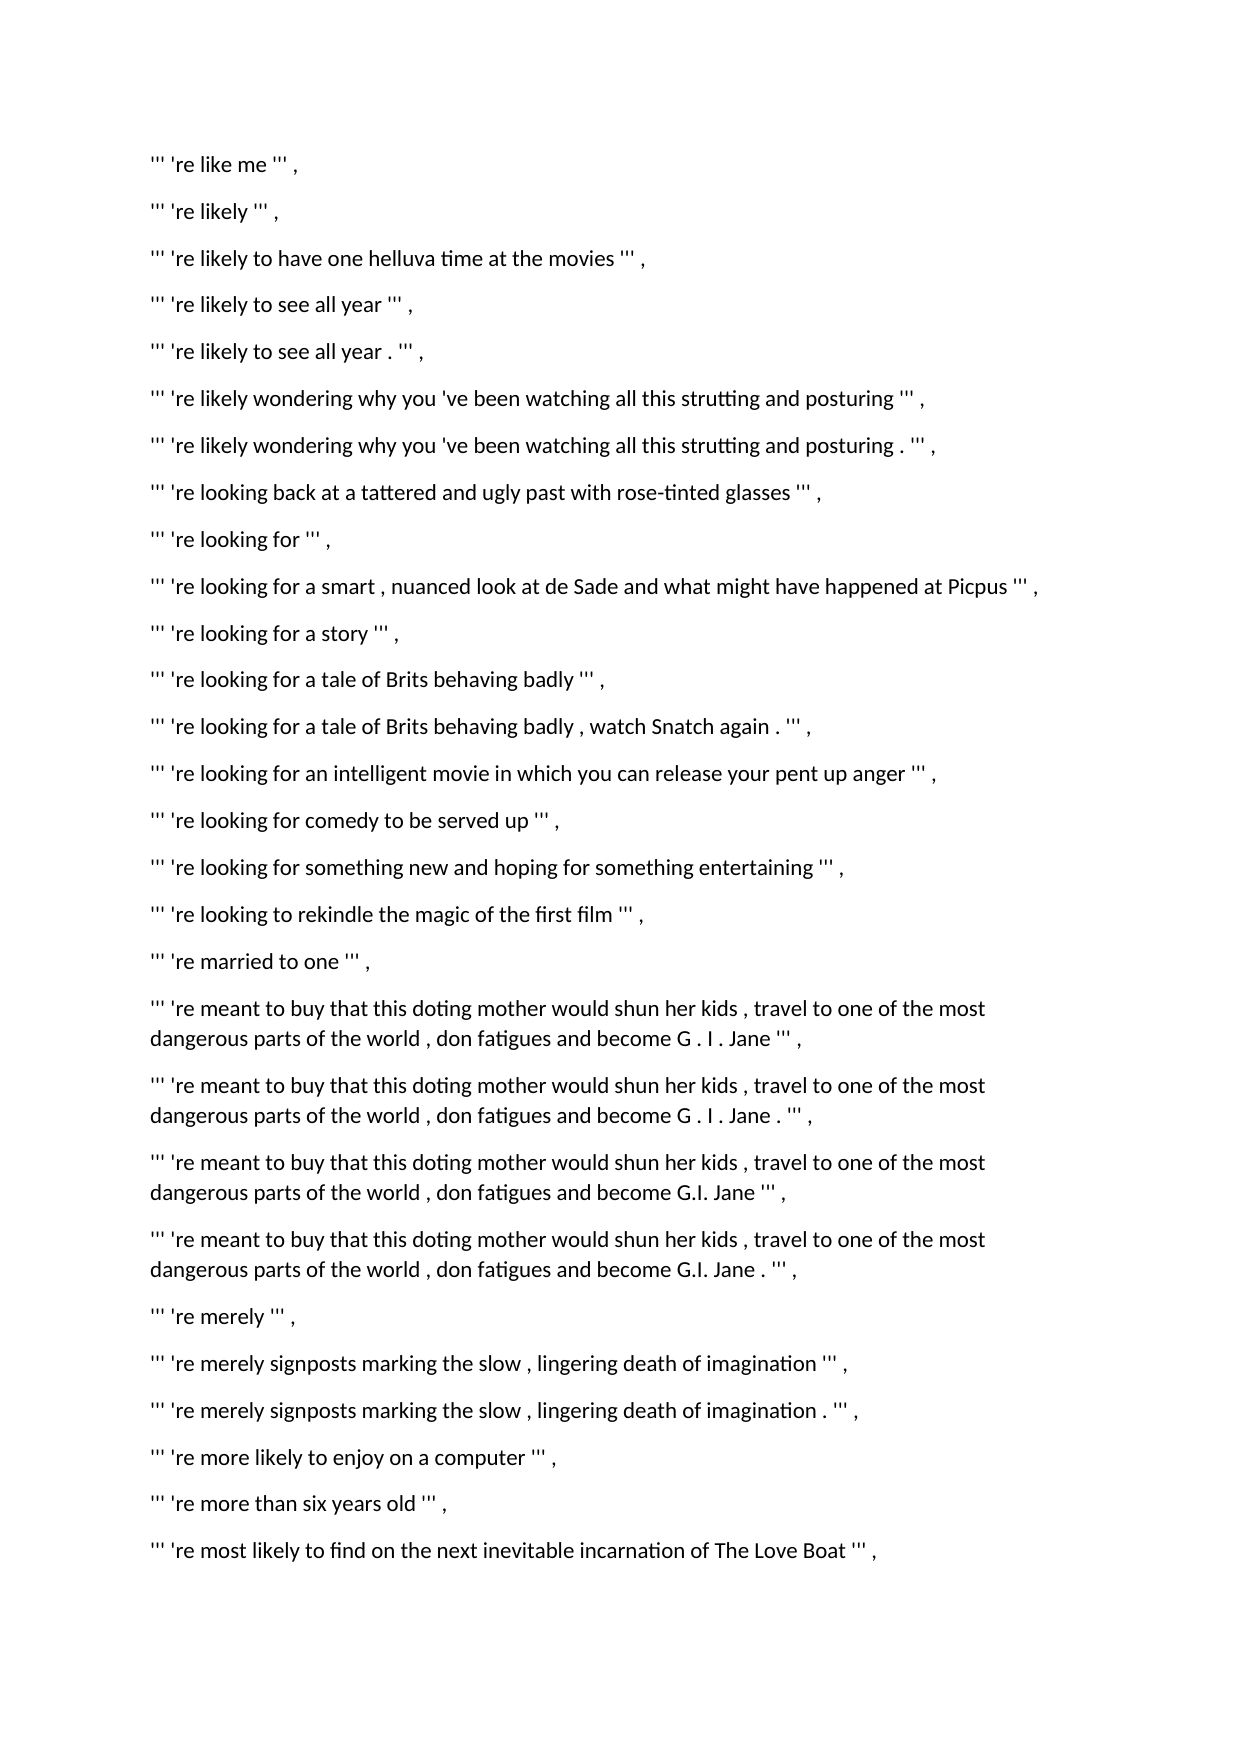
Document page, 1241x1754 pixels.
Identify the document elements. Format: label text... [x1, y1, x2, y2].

text ''' 're merely ''' , [150, 1302, 1090, 1330]
text ''' 're merely signposts marking the slow , lingering death of imagination . ''' , [150, 1396, 1090, 1424]
text ''' 're looking back at a tattered and ugly past with rose-tinted glasses ''' , [150, 478, 1090, 506]
text ''' 're looking for comedy to be served up ''' , [150, 806, 1090, 834]
text ''' 're most likely to find on the next inevitable incarnation of The Love Boat ''' , [150, 1536, 1090, 1564]
text ''' 're likely to see all year . ''' , [150, 337, 1090, 366]
text ''' 're more likely to enjoy on a computer ''' , [150, 1443, 1090, 1471]
text ''' 're looking for a smart , nuanced look at de Sade and what might have happened at Picpus ''' , [150, 572, 1090, 600]
text ''' 're likely ''' , [150, 197, 1090, 225]
text ''' 're meant to buy that this doting mother would shun her kids , travel to one of the most dangerous parts of the world , don fatigues and become G.I. Jane . ''' , [150, 1225, 1090, 1283]
text ''' 're likely wondering why you 've been watching all this strutting and posturing . ''' , [150, 431, 1090, 459]
text ''' 're looking for something new and hoping for something entertaining ''' , [150, 853, 1090, 881]
text ''' 're likely to see all year ''' , [150, 291, 1090, 319]
text ''' 're likely to have one helluva time at the movies ''' , [150, 244, 1090, 272]
text ''' 're likely wondering why you 've been watching all this strutting and posturing ''' , [150, 384, 1090, 412]
text ''' 're merely signposts marking the slow , lingering death of imagination ''' , [150, 1349, 1090, 1377]
text ''' 're looking for a tale of Brits behaving badly ''' , [150, 666, 1090, 694]
text ''' 're looking for an intelligent movie in which you can release your pent up anger ''' , [150, 759, 1090, 787]
text ''' 're meant to buy that this doting mother would shun her kids , travel to one of the most dangerous parts of the world , don fatigues and become G . I . Jane . ''' , [150, 1071, 1090, 1129]
text ''' 're more than six years old ''' , [150, 1489, 1090, 1518]
text ''' 're looking for a tale of Brits behaving badly , watch Snatch again . ''' , [150, 712, 1090, 741]
text ''' 're meant to buy that this doting mother would shun her kids , travel to one of the most dangerous parts of the world , don fatigues and become G.I. Jane ''' , [150, 1148, 1090, 1206]
text ''' 're meant to buy that this doting mother would shun her kids , travel to one of the most dangerous parts of the world , don fatigues and become G . I . Jane ''' , [150, 994, 1090, 1052]
text ''' 're looking for a story ''' , [150, 619, 1090, 647]
text ''' 're looking for ''' , [150, 525, 1090, 553]
text ''' 're married to one ''' , [150, 947, 1090, 975]
text ''' 're looking to rekindle the magic of the first film ''' , [150, 900, 1090, 928]
text ''' 're like me ''' , [150, 150, 1090, 178]
